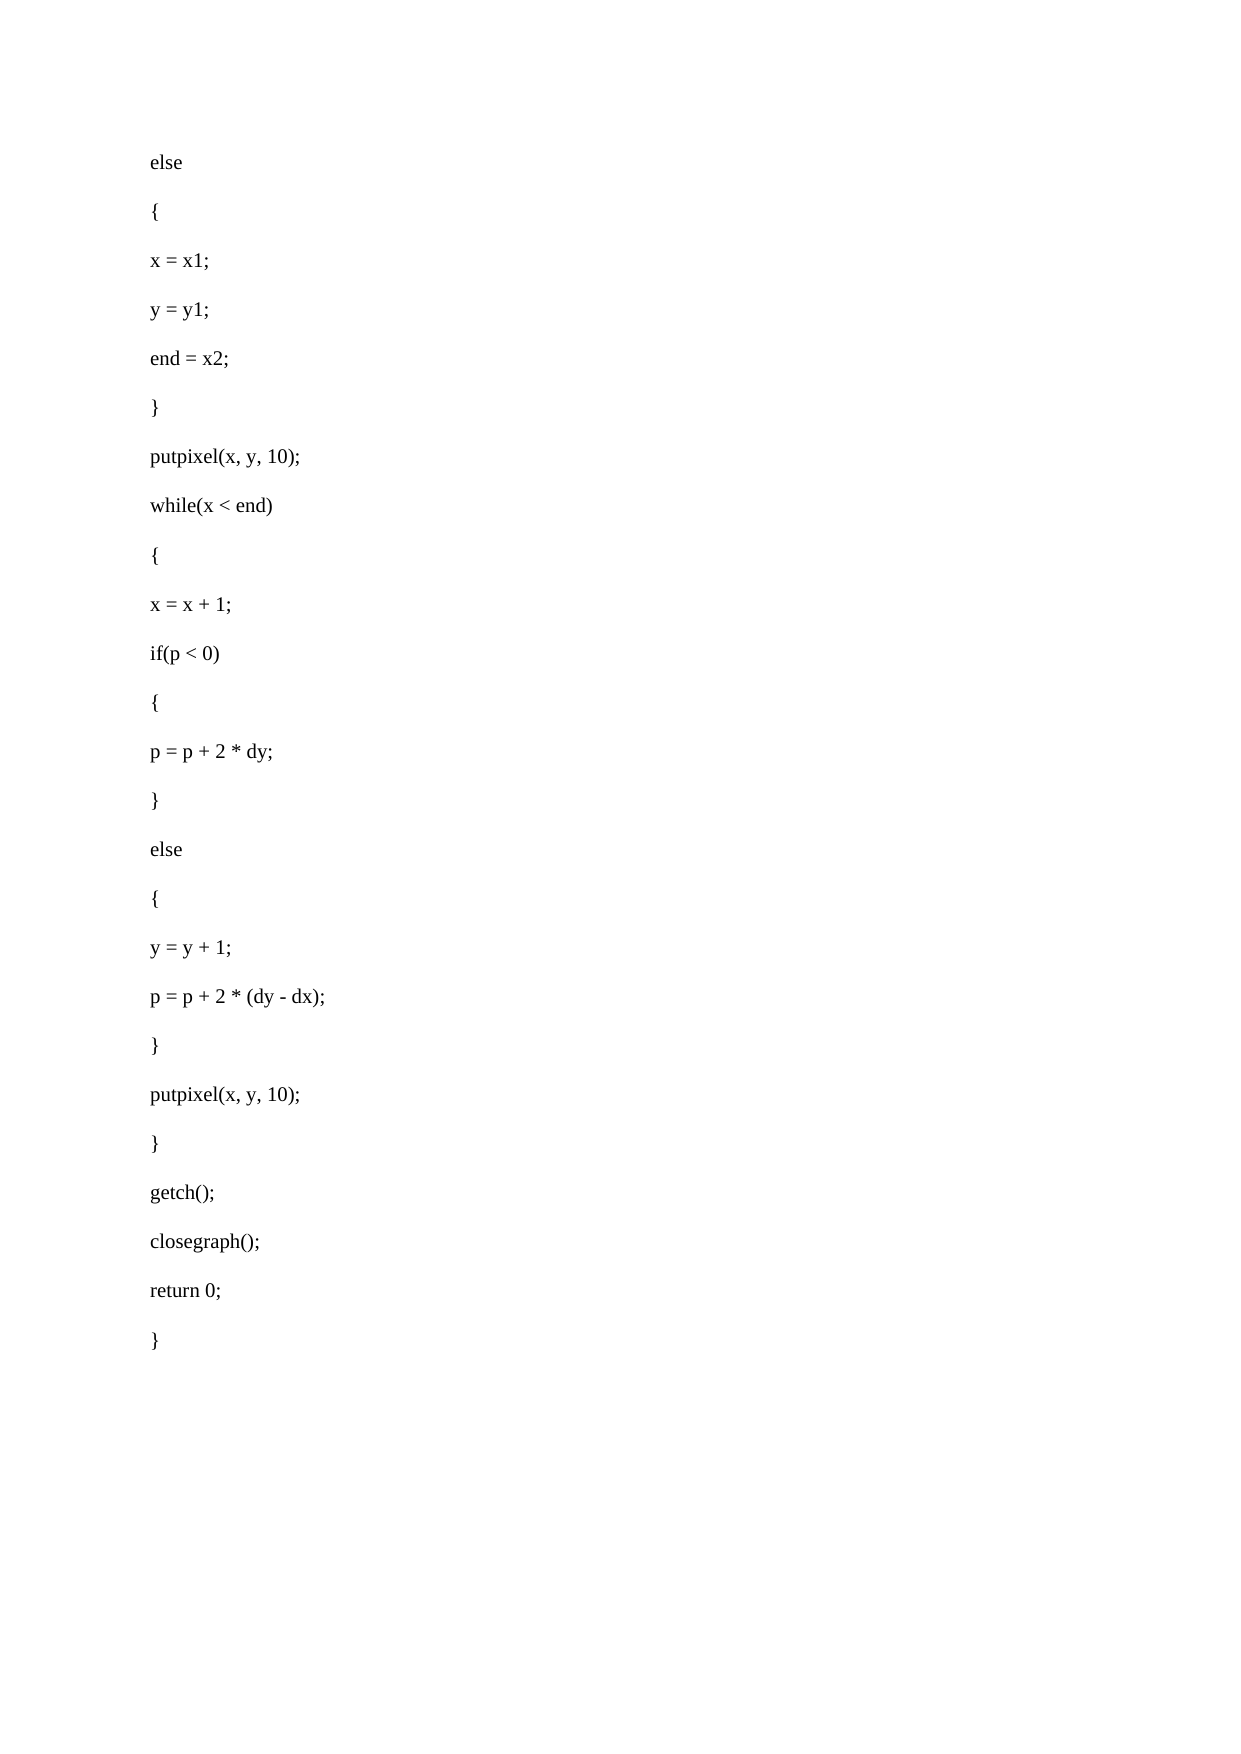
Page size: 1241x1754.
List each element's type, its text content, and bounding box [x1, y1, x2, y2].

text else [150, 150, 1090, 174]
text p = p + 2 * dy; [150, 739, 1090, 763]
text while(x < end) [150, 493, 1090, 517]
text putpixel(x, y, 10); [150, 444, 1090, 468]
text else [150, 837, 1090, 861]
text y = y1; [150, 297, 1090, 321]
text end = x2; [150, 346, 1090, 370]
text getch(); [150, 1180, 1090, 1204]
text x = x + 1; [150, 592, 1090, 616]
text } [150, 395, 1090, 419]
text x = x1; [150, 248, 1090, 272]
text } [150, 1033, 1090, 1057]
text closegraph(); [150, 1229, 1090, 1253]
text { [150, 690, 1090, 714]
text y = y + 1; [150, 935, 1090, 959]
text } [150, 1131, 1090, 1155]
text { [150, 886, 1090, 910]
text { [150, 199, 1090, 223]
text return 0; [150, 1278, 1090, 1302]
text } [150, 1327, 1090, 1352]
text if(p < 0) [150, 641, 1090, 665]
text } [150, 788, 1090, 812]
text putpixel(x, y, 10); [150, 1082, 1090, 1106]
text p = p + 2 * (dy - dx); [150, 984, 1090, 1008]
text { [150, 542, 1090, 567]
